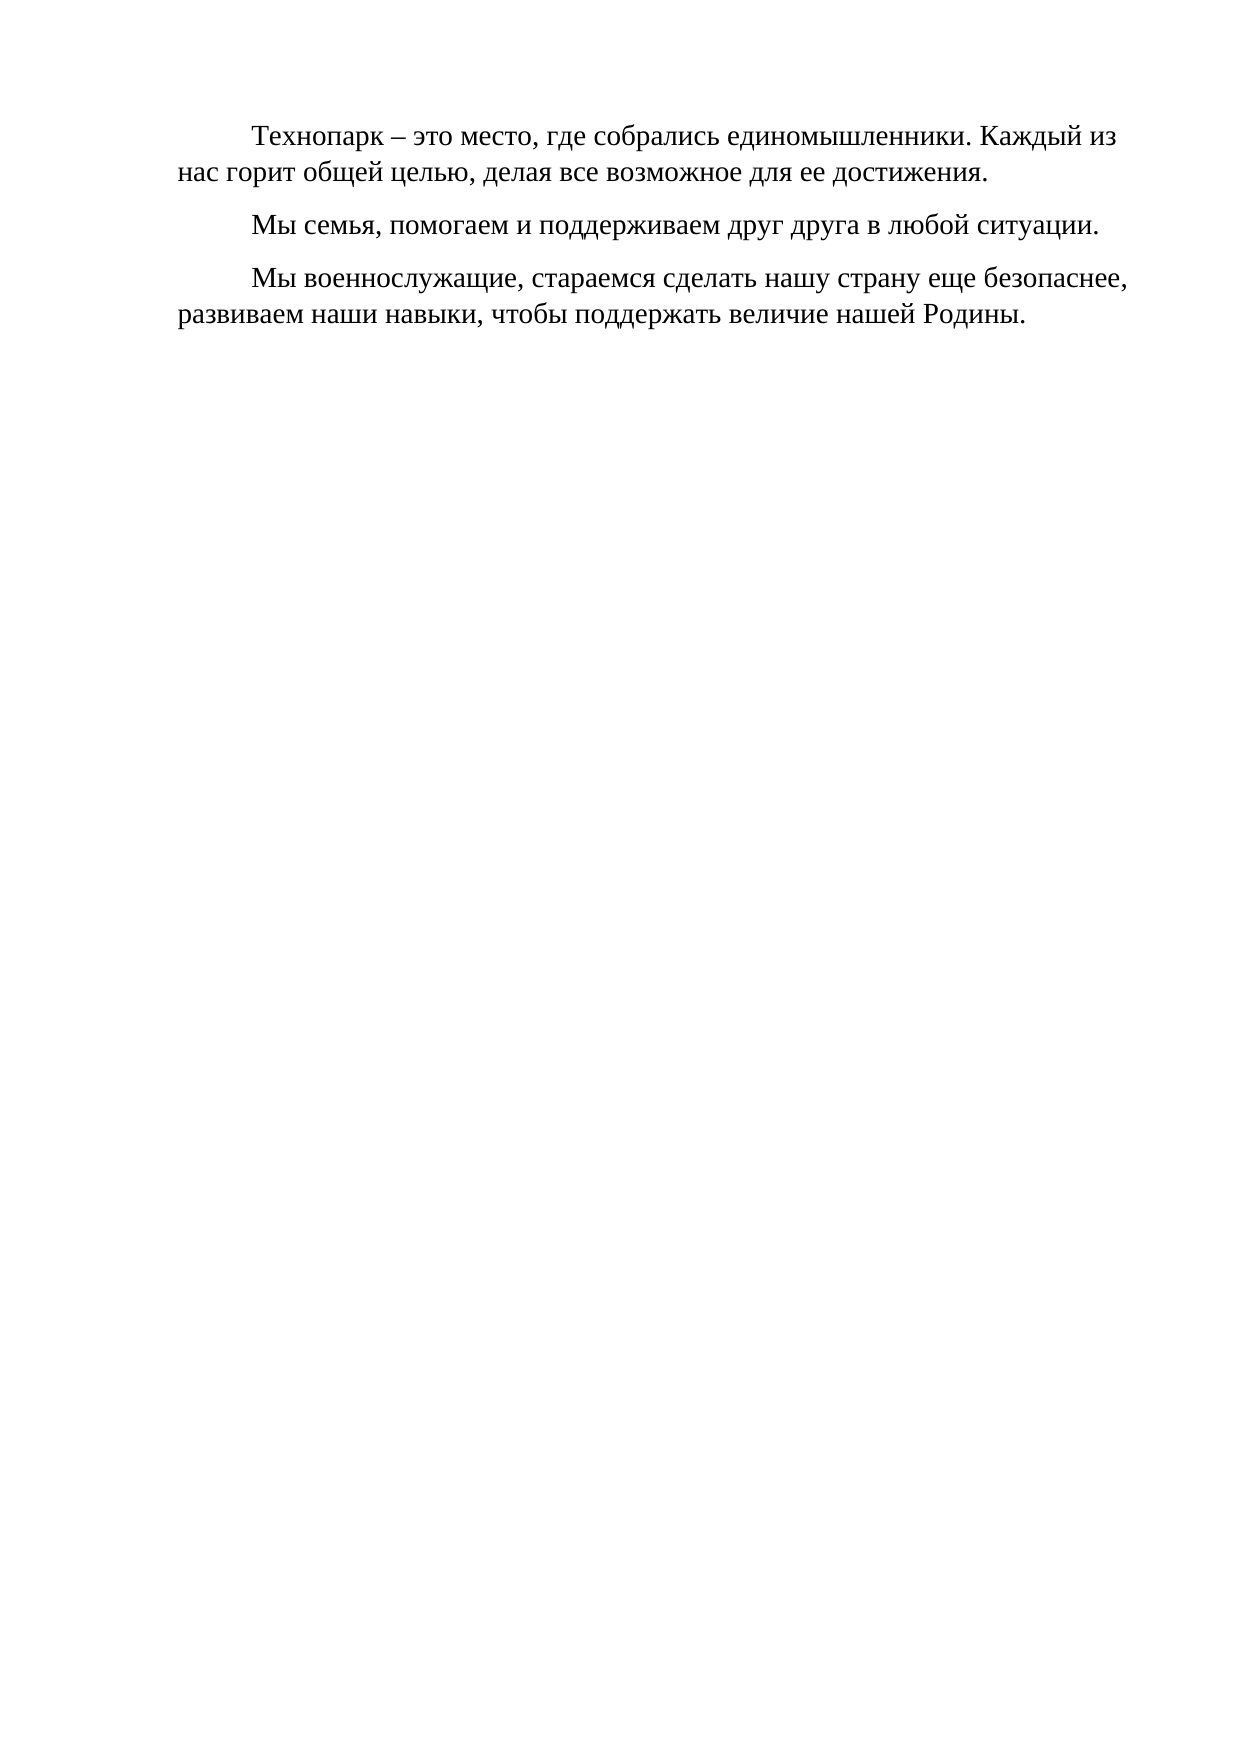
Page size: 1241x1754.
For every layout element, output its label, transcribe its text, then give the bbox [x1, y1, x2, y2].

text Мы семья, помогаем и поддерживаем друг друга в любой ситуации. [177, 207, 1152, 241]
text Мы военнослужащие, стараемся сделать нашу страну еще безопаснее, развиваем наши навыки, чтобы поддержать величие нашей Родины. [177, 260, 1152, 329]
text Технопарк – это место, где собрались единомышленники. Каждый из нас горит общей целью, делая все возможное для ее достижения. [177, 118, 1152, 188]
